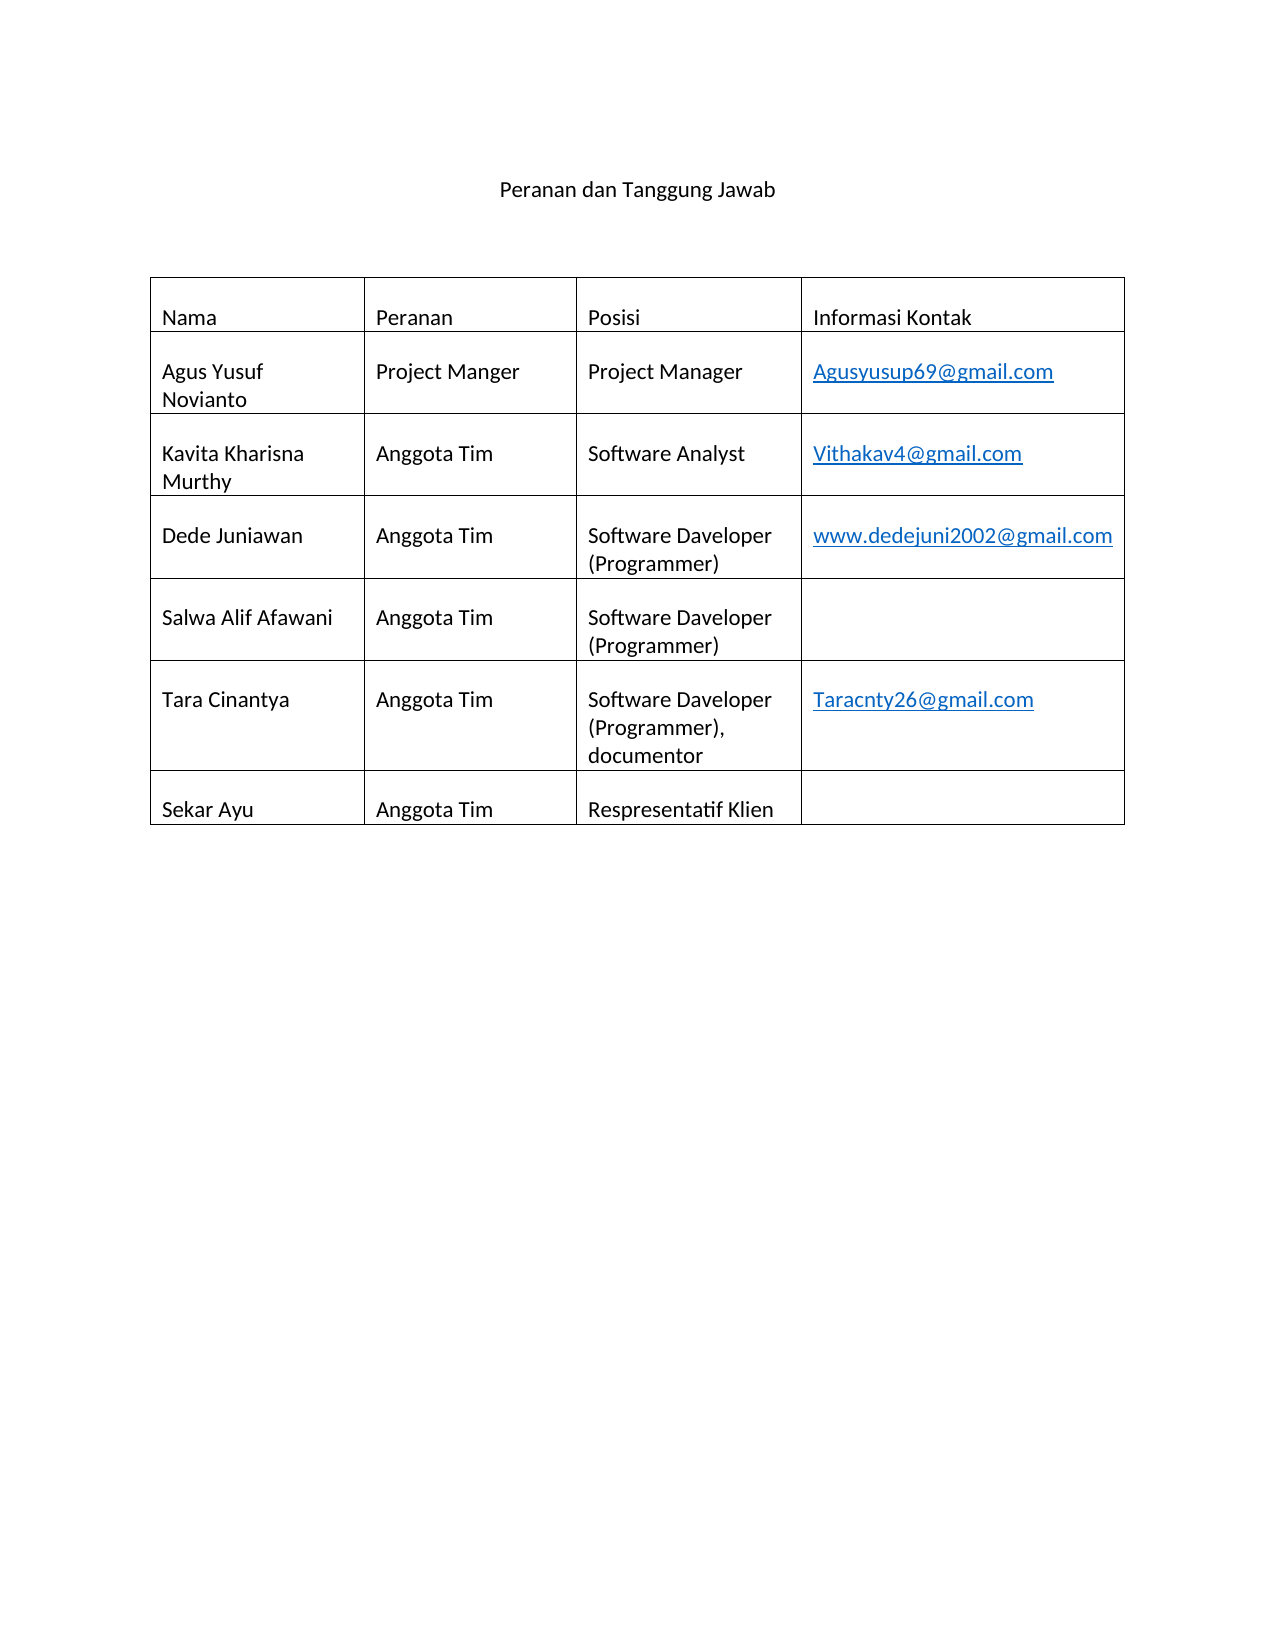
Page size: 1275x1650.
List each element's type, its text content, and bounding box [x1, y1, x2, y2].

table_cell Tara Cinantya [151, 661, 364, 769]
table_cell Kavita Kharisna Murthy [151, 414, 364, 495]
table_cell Project Manager [577, 332, 801, 413]
table_cell Software Analyst [577, 414, 801, 495]
table_cell Agus Yusuf Novianto [151, 332, 364, 413]
table_cell Anggota Tim [365, 414, 576, 495]
table_cell Software Daveloper (Programmer) [577, 496, 801, 577]
table_cell [802, 771, 1124, 824]
text Peranan dan Tanggung Jawab [150, 175, 1125, 203]
table_header Informasi Kontak [802, 278, 1124, 331]
table_cell Salwa Alif Afawani [151, 579, 364, 659]
table_cell Sekar Ayu [151, 771, 364, 824]
table_cell Anggota Tim [365, 579, 576, 659]
table_cell Respresentatif Klien [577, 771, 801, 824]
table_cell Software Daveloper (Programmer), documentor [577, 661, 801, 769]
table_cell Project Manger [365, 332, 576, 413]
table_cell Software Daveloper (Programmer) [577, 579, 801, 659]
table_cell Anggota Tim [365, 496, 576, 577]
table_cell www.dedejuni2002@gmail.com [802, 496, 1124, 577]
table_cell [802, 579, 1124, 659]
table_cell Dede Juniawan [151, 496, 364, 577]
table_cell Anggota Tim [365, 661, 576, 769]
table_cell Taracnty26@gmail.com [802, 661, 1124, 769]
table_header Posisi [577, 278, 801, 331]
table_cell Agusyusup69@gmail.com [802, 332, 1124, 413]
table_header Nama [151, 278, 364, 331]
table_header Peranan [365, 278, 576, 331]
table_cell Vithakav4@gmail.com [802, 414, 1124, 495]
table_cell Anggota Tim [365, 771, 576, 824]
